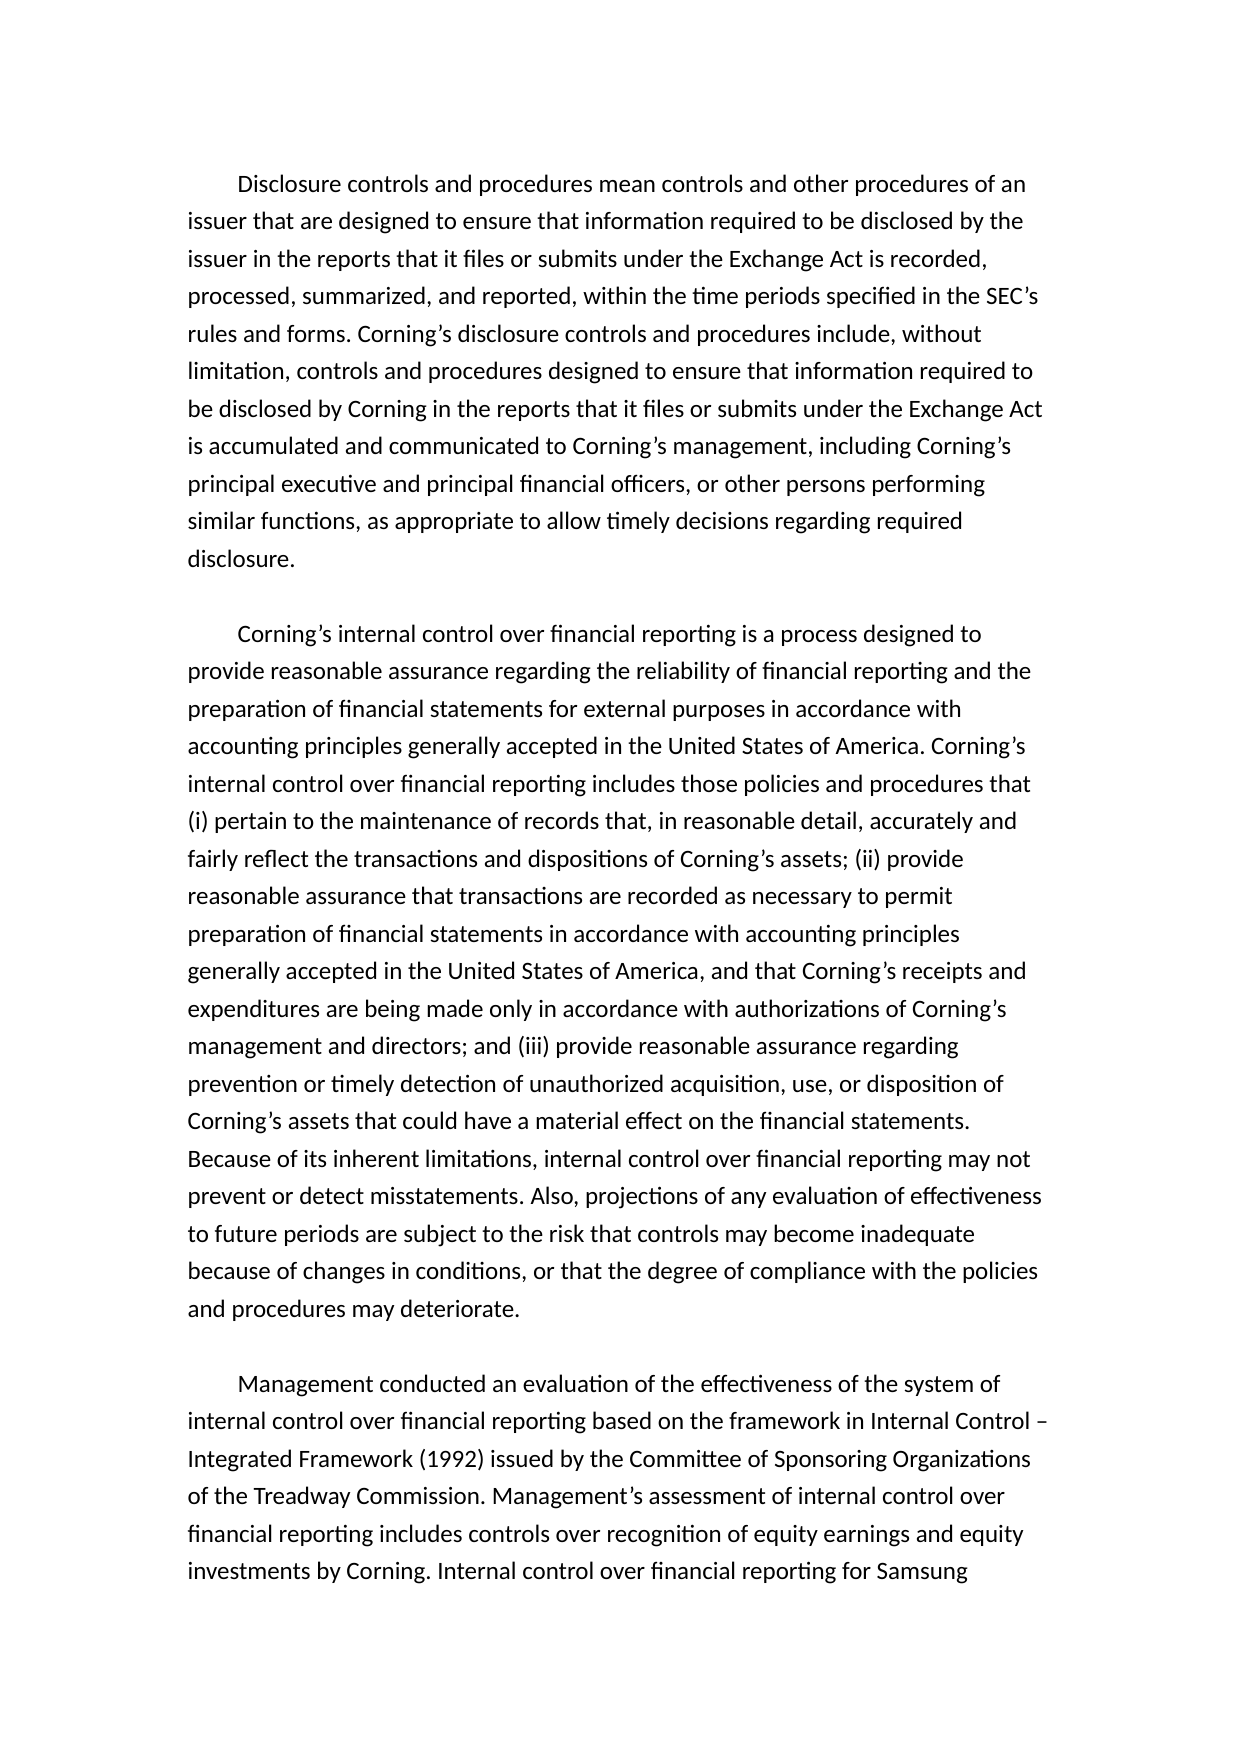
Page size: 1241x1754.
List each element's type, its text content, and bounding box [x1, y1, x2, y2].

text Corning’s internal control over financial reporting is a process designed to provide reasonable assurance regarding the reliability of financial reporting and the preparation of financial statements for external purposes in accordance with accounting principles generally accepted in the United States of America. Corning’s internal control over financial reporting includes those policies and procedures that (i) pertain to the maintenance of records that, in reasonable detail, accurately and fairly reflect the transactions and dispositions of Corning’s assets; (ii) provide reasonable assurance that transactions are recorded as necessary to permit preparation of financial statements in accordance with accounting principles generally accepted in the United States of America, and that Corning’s receipts and expenditures are being made only in accordance with authorizations of Corning’s management and directors; and (iii) provide reasonable assurance regarding prevention or timely detection of unauthorized acquisition, use, or disposition of Corning’s assets that could have a material effect on the financial statements. Because of its inherent limitations, internal control over financial reporting may not prevent or detect misstatements. Also, projections of any evaluation of effectiveness to future periods are subject to the risk that controls may become inadequate because of changes in conditions, or that the degree of compliance with the policies and procedures may deteriorate. [187, 614, 1053, 1327]
text Disclosure controls and procedures mean controls and other procedures of an issuer that are designed to ensure that information required to be disclosed by the issuer in the reports that it files or submits under the Exchange Act is recorded, processed, summarized, and reported, within the time periods specified in the SEC’s rules and forms. Corning’s disclosure controls and procedures include, without limitation, controls and procedures designed to ensure that information required to be disclosed by Corning in the reports that it files or submits under the Exchange Act is accumulated and communicated to Corning’s management, including Corning’s principal executive and principal financial officers, or other persons performing similar functions, as appropriate to allow timely decisions regarding required disclosure. [187, 164, 1053, 577]
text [187, 1364, 1053, 1589]
